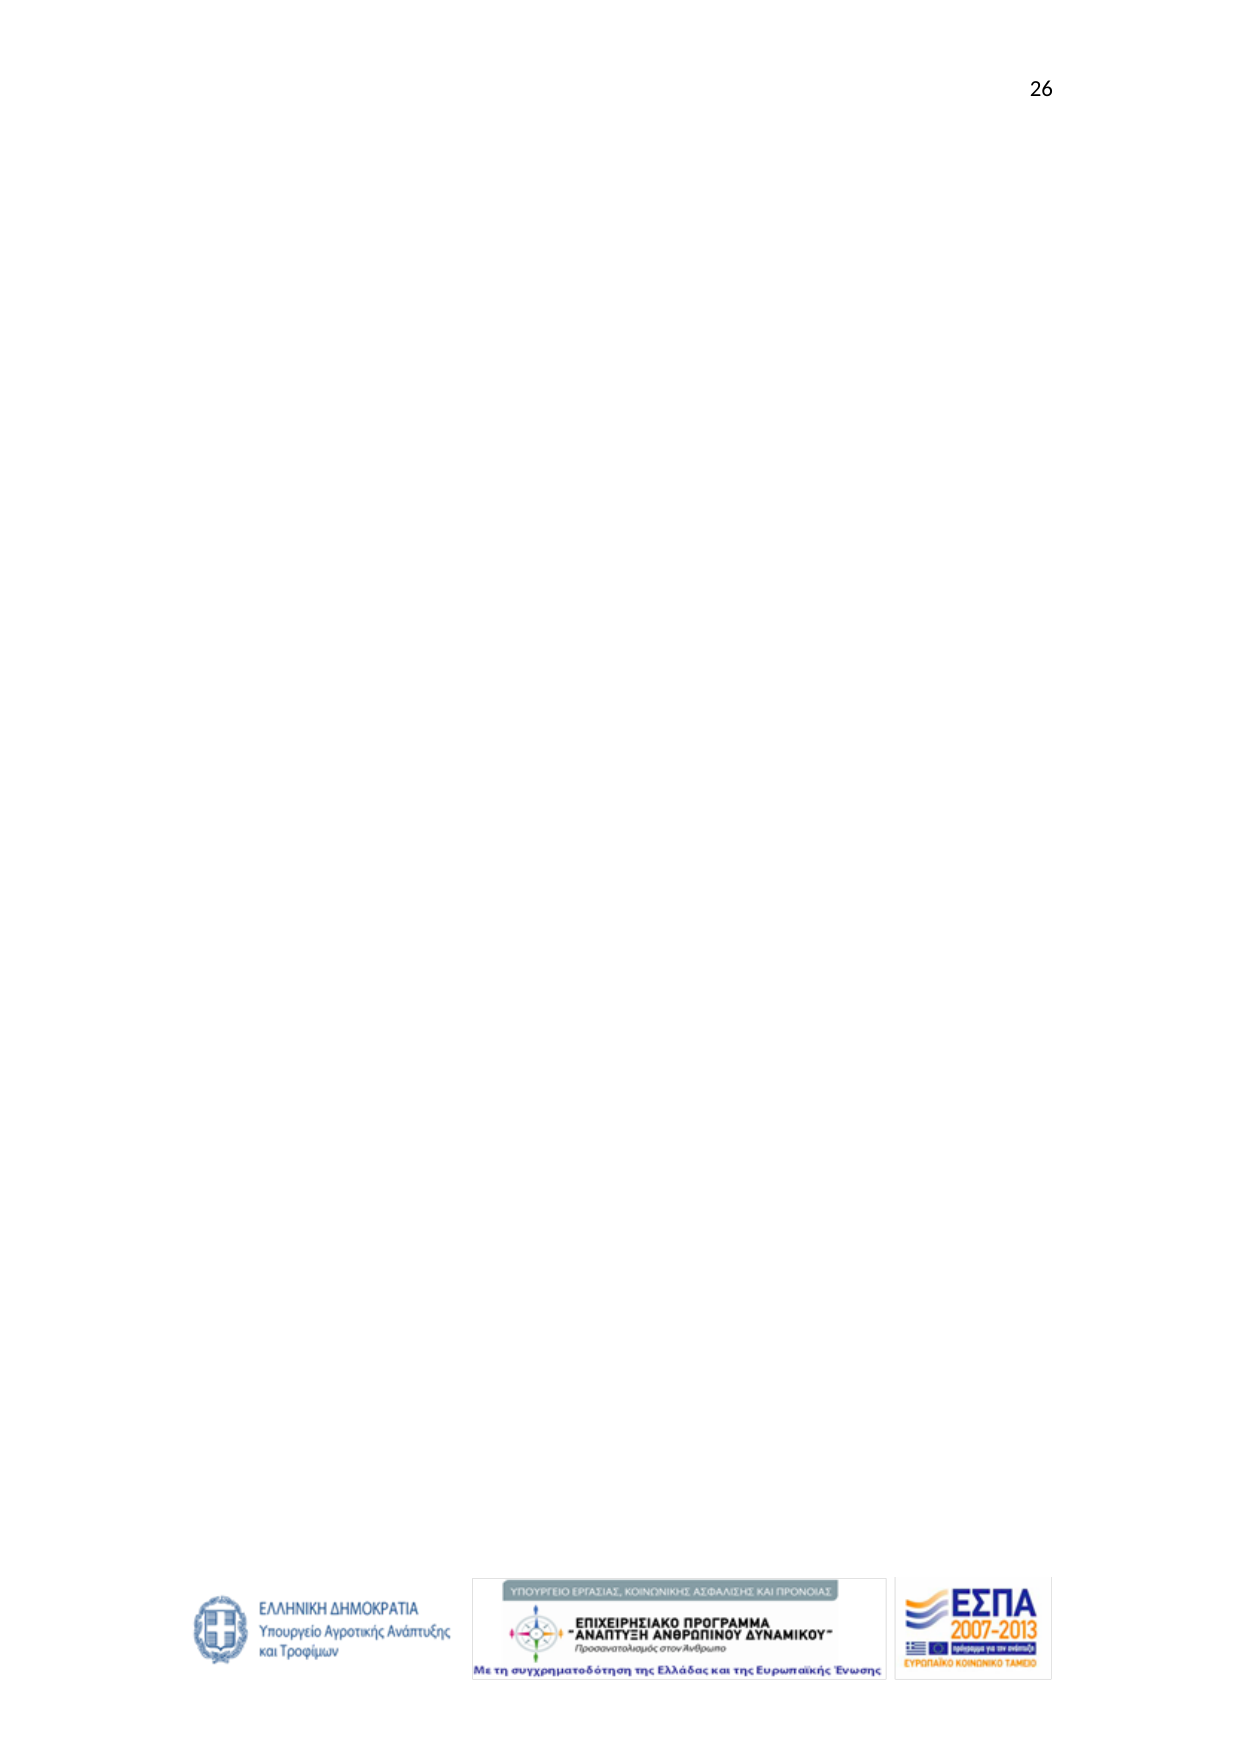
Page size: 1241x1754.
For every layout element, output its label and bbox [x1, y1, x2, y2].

picture [187, 1577, 1053, 1681]
